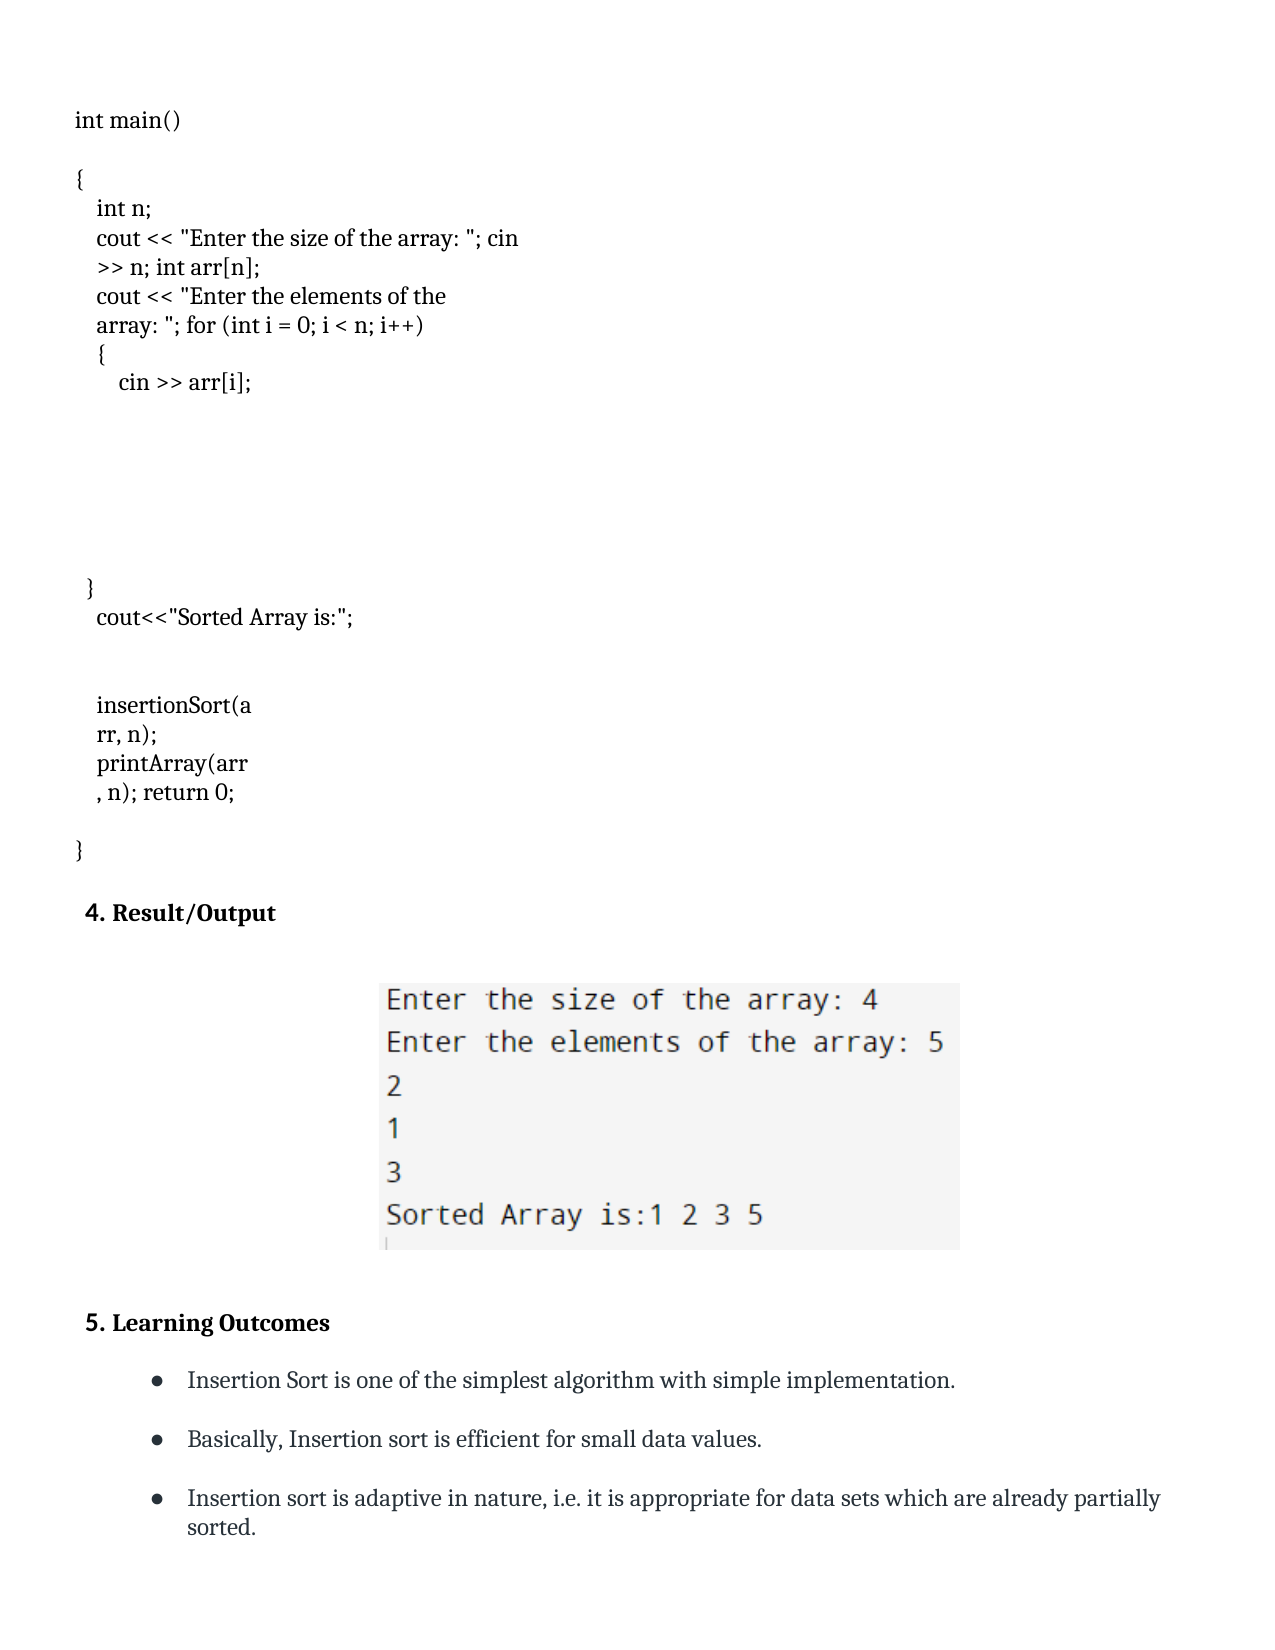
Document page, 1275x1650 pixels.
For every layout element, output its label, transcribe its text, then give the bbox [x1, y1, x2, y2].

text } [74, 836, 1215, 865]
text int main() [74, 106, 1215, 135]
list Insertion sort is adaptive in nature, i.e. it is appropriate for data sets which are already partially sorted. [149, 1483, 1215, 1542]
list Learning Outcomes [85, 1305, 1215, 1338]
subtitle Result/Output [85, 895, 1215, 928]
text int n; [96, 194, 1215, 223]
picture [378, 983, 960, 1250]
list Insertion Sort is one of the simplest algorithm with simple implementation. [149, 1365, 1215, 1395]
text cin >> arr[i]; [118, 368, 1215, 397]
text cout << "Enter the size of the array: "; cin >> n; int arr[n]; [96, 224, 522, 281]
text cout << "Enter the elements of the array: "; for (int i = 0; i < n; i++) [96, 282, 482, 339]
text insertionSort(arr, n); printArray(arr, n); return 0; [96, 691, 253, 807]
text { [74, 165, 1215, 194]
text cout<<"Sorted Array is:"; [96, 603, 1215, 632]
list Basically, Insertion sort is efficient for small data values. [149, 1424, 1215, 1454]
text { [96, 339, 1215, 368]
text } [86, 574, 1215, 602]
